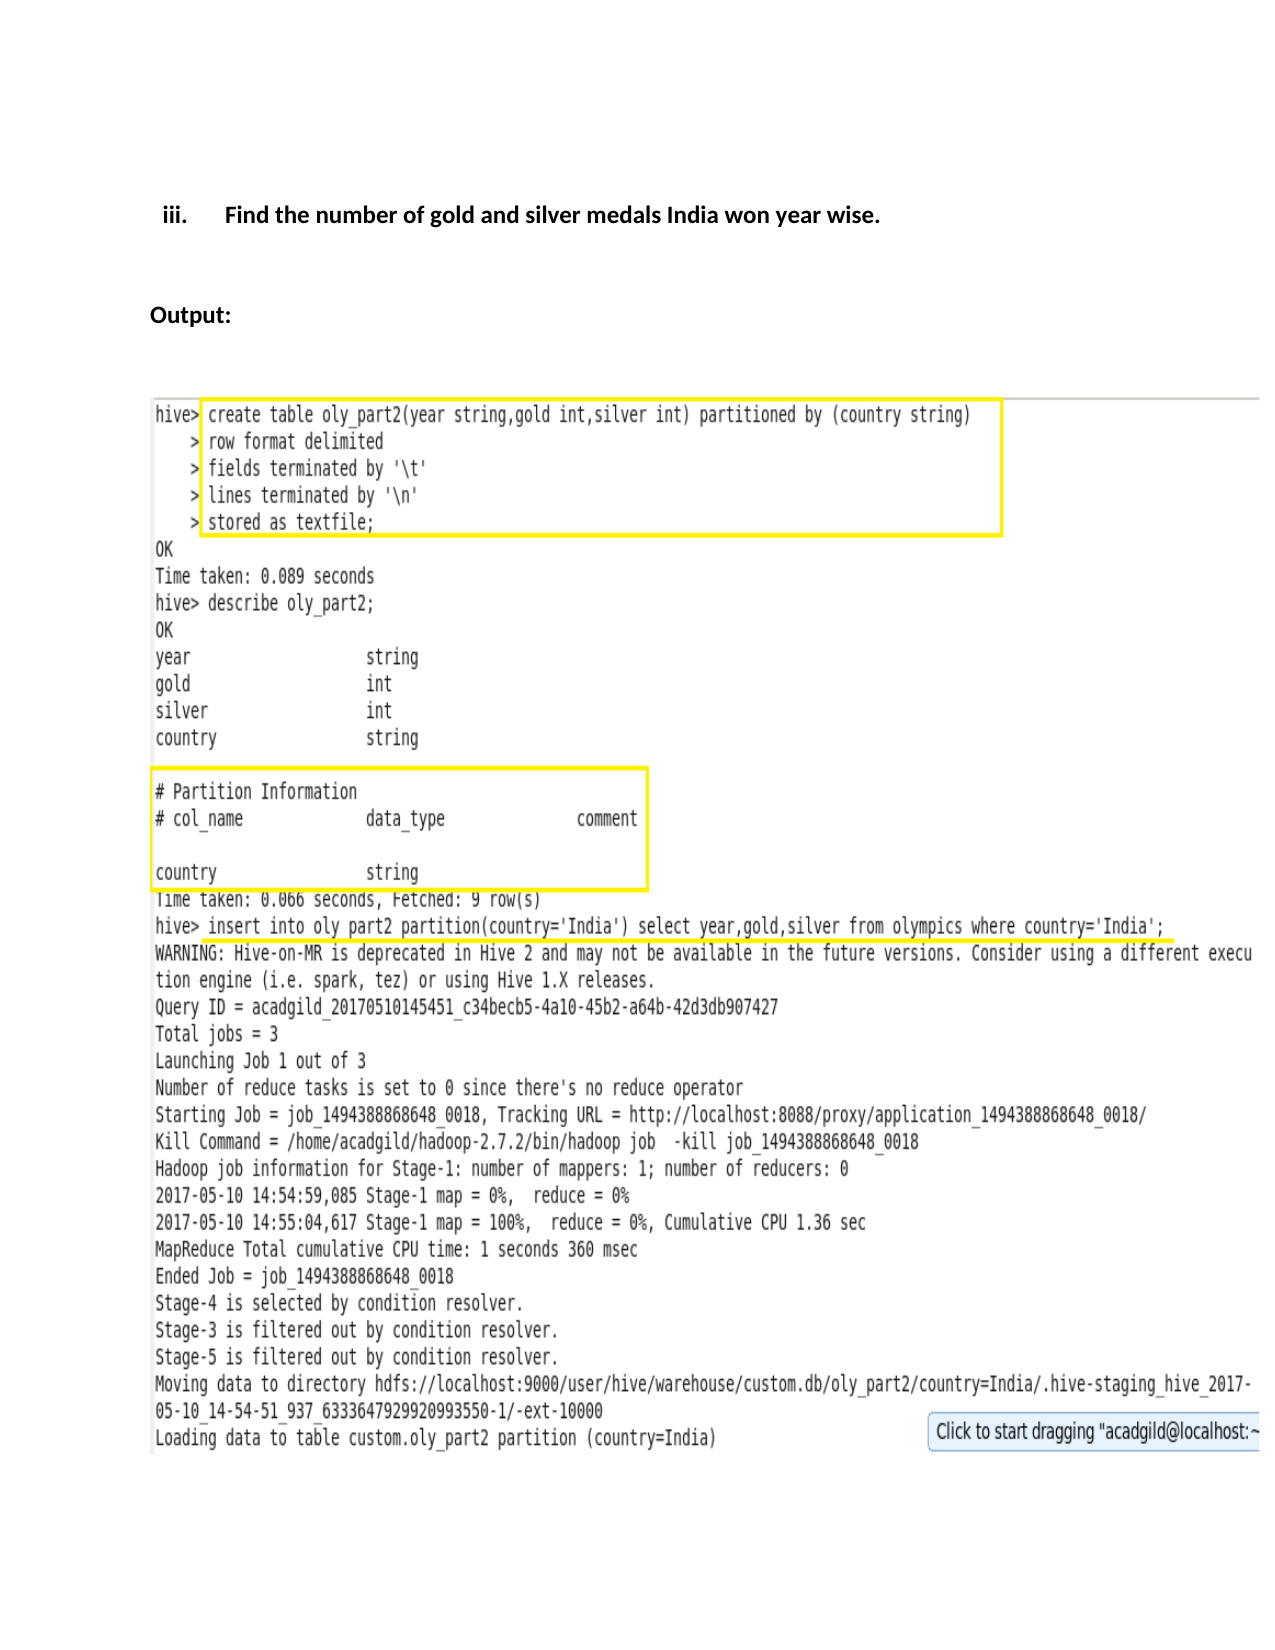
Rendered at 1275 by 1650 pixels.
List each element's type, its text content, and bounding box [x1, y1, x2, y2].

picture [150, 397, 1260, 1455]
text Output: [150, 299, 1125, 329]
list Find the number of gold and silver medals India won year wise. [187, 199, 1125, 230]
